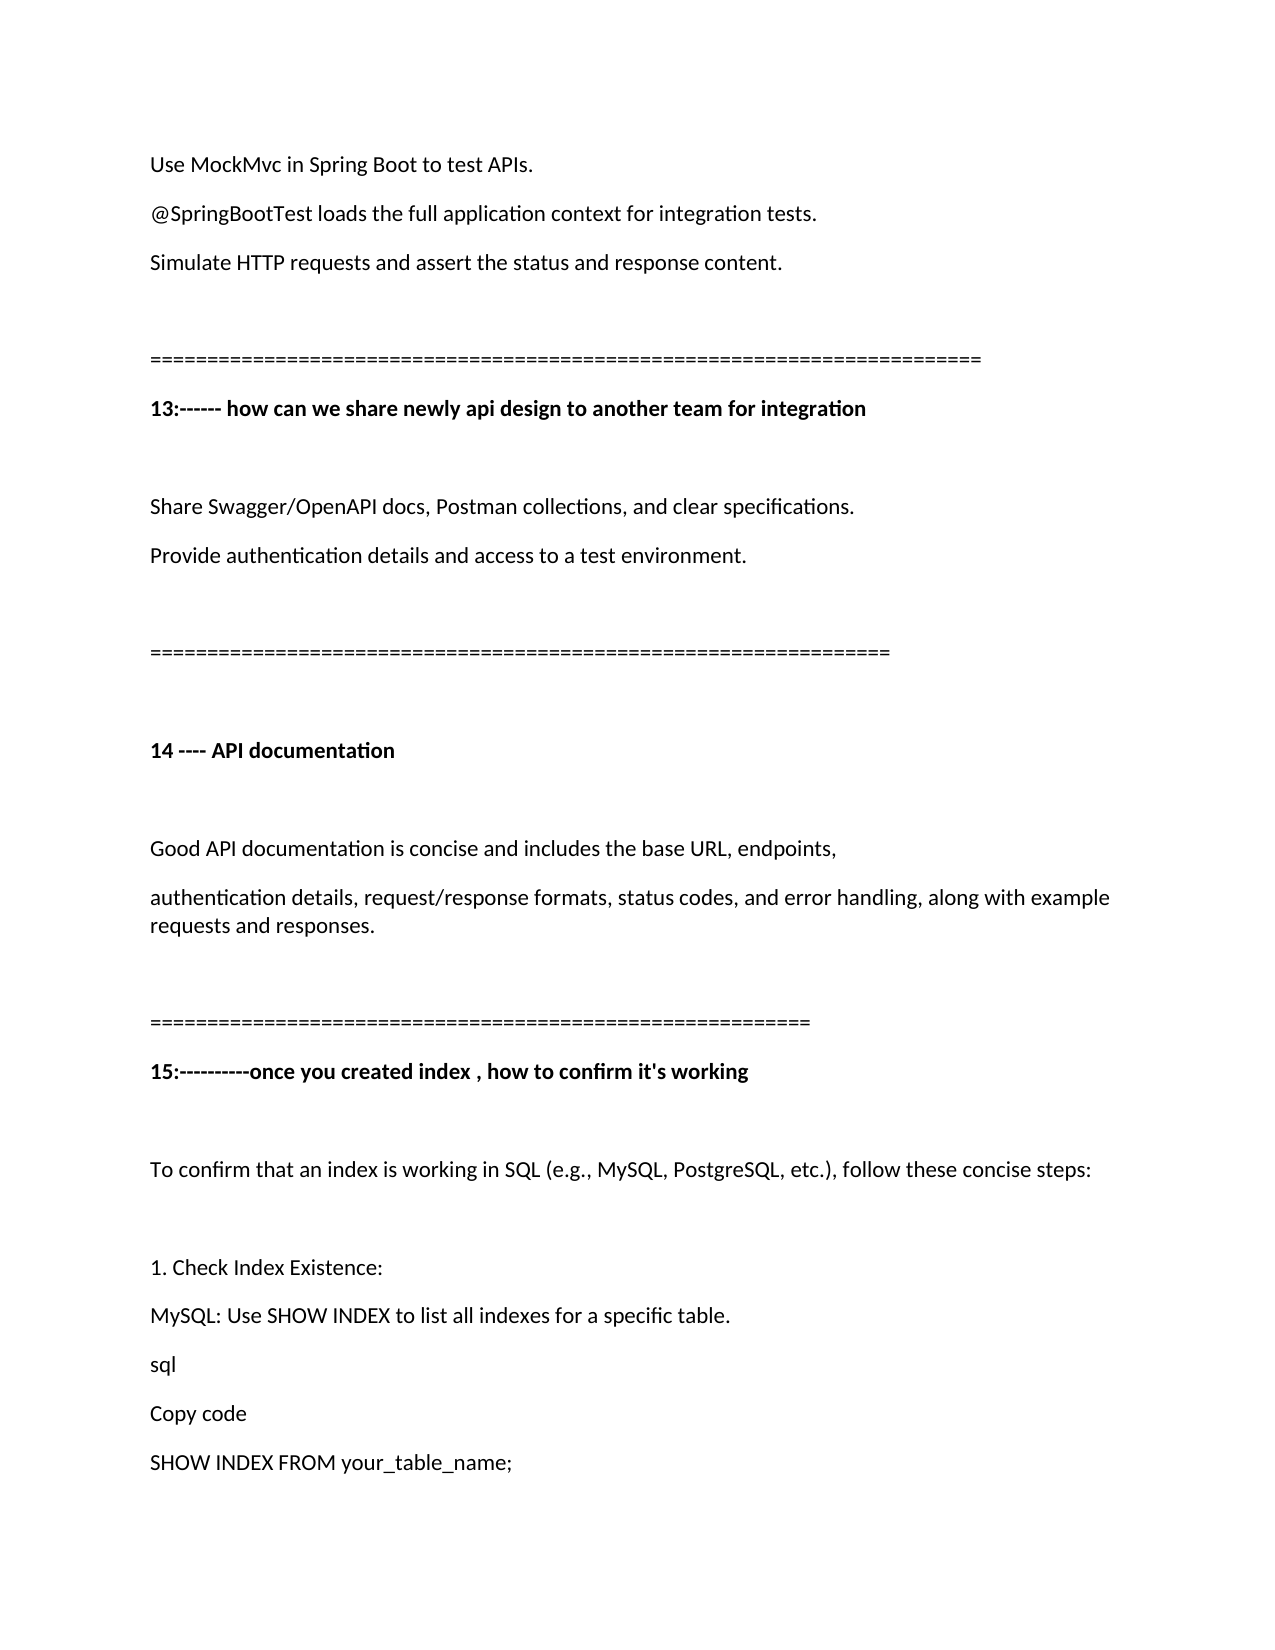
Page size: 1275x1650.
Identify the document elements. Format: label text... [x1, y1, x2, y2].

text sql [150, 1351, 1125, 1378]
text Share Swagger/OpenAPI docs, Postman collections, and clear specifications. [150, 492, 1125, 520]
text To confirm that an index is working in SQL (e.g., MySQL, PostgreSQL, etc.), follow these concise steps: [150, 1155, 1125, 1183]
text ================================================================= [150, 638, 1125, 667]
text ========================================================================= [150, 345, 1125, 373]
text @SpringBootTest loads the full application context for integration tests. [150, 199, 1125, 227]
text ========================================================== [150, 1008, 1125, 1037]
text 14 ---- API documentation [150, 736, 1125, 764]
text Copy code [150, 1399, 1125, 1427]
text Use MockMvc in Spring Boot to test APIs. [150, 150, 1125, 178]
text Good API documentation is concise and includes the base URL, endpoints, [150, 834, 1125, 862]
text Simulate HTTP requests and assert the status and response content. [150, 248, 1125, 276]
text 15:----------once you created index , how to confirm it's working [150, 1057, 1125, 1085]
text SHOW INDEX FROM your_table_name; [150, 1448, 1125, 1476]
text MySQL: Use SHOW INDEX to list all indexes for a specific table. [150, 1302, 1125, 1330]
text authentication details, request/response formats, status codes, and error handling, along with example requests and responses. [150, 883, 1125, 939]
text 13:------ how can we share newly api design to another team for integration [150, 394, 1125, 422]
text 1. Check Index Existence: [150, 1253, 1125, 1281]
text Provide authentication details and access to a test environment. [150, 541, 1125, 569]
